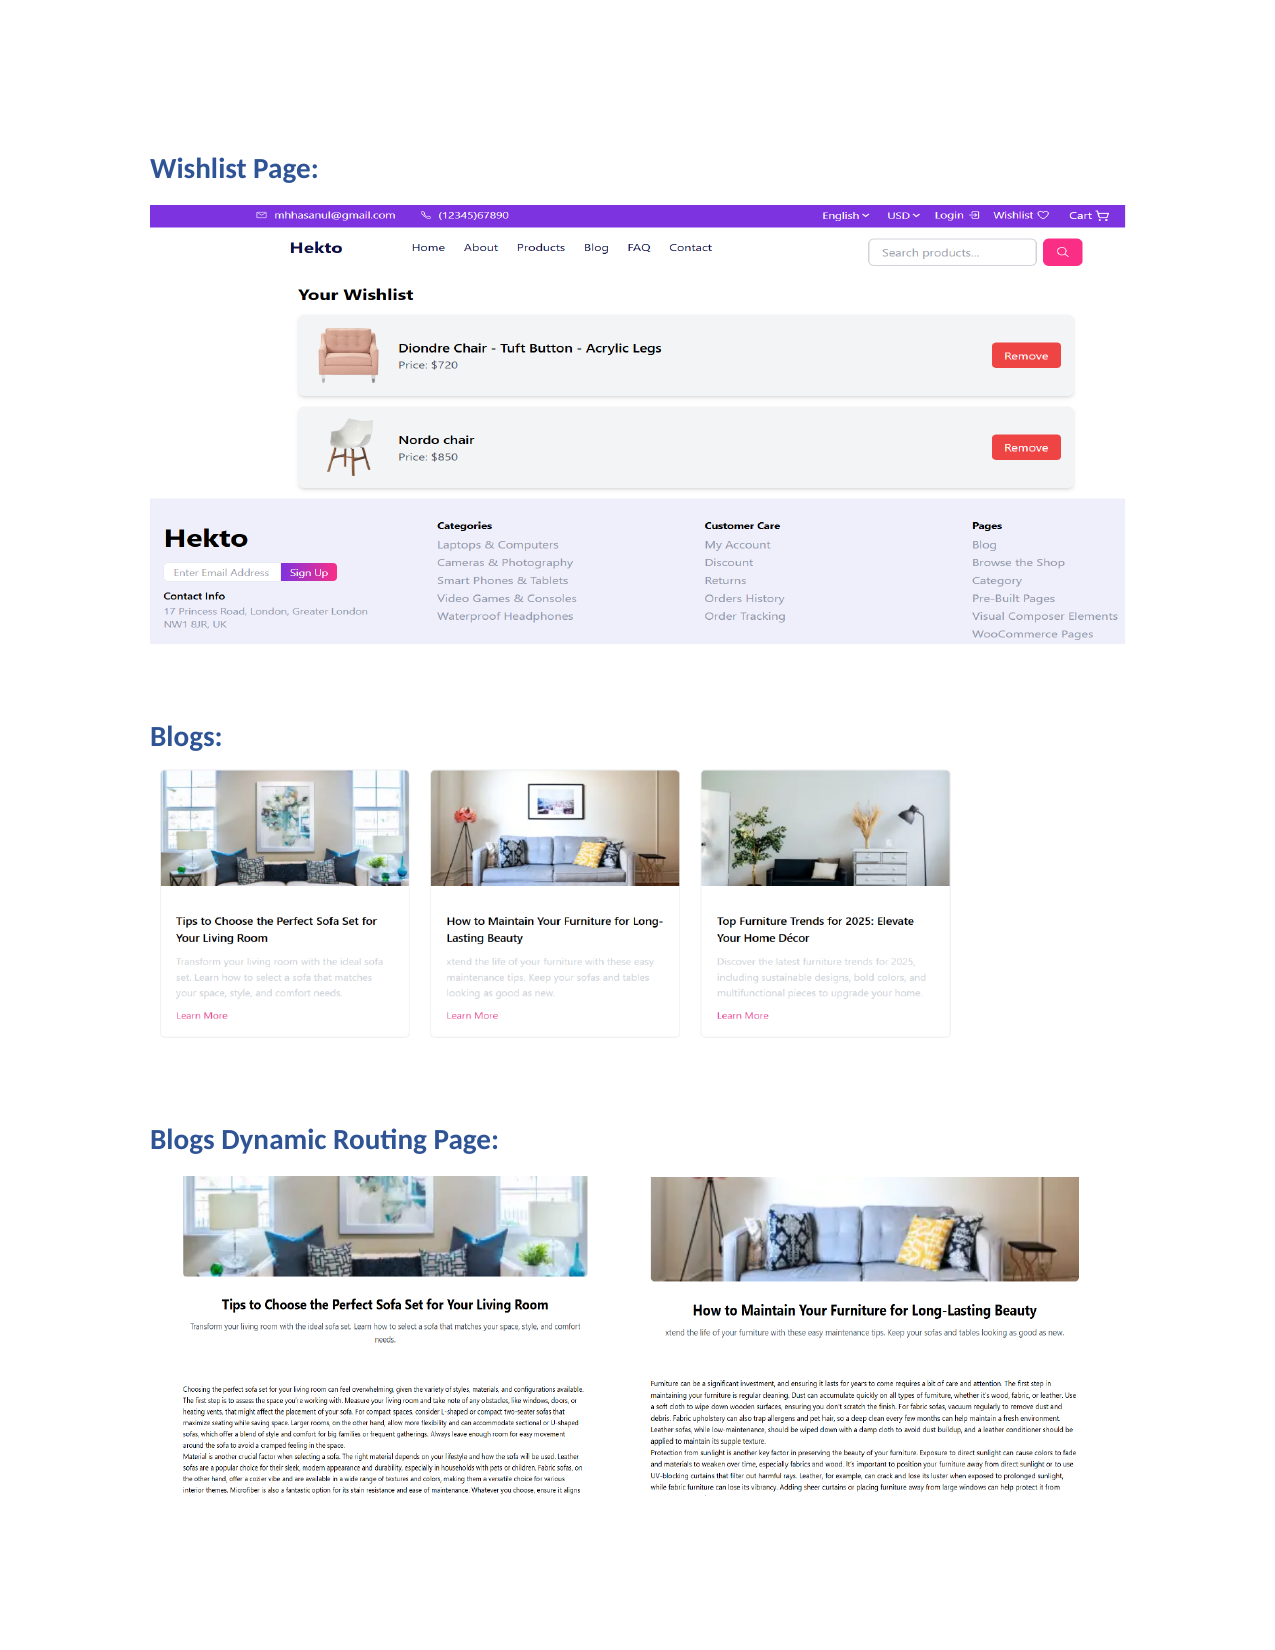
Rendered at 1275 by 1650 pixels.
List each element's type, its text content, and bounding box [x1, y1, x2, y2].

text Wishlist Page: [150, 150, 1125, 186]
picture [634, 1177, 1092, 1496]
picture [150, 755, 964, 1047]
picture [150, 1176, 615, 1496]
text Blogs Dynamic Routing Page: [150, 1121, 1125, 1156]
